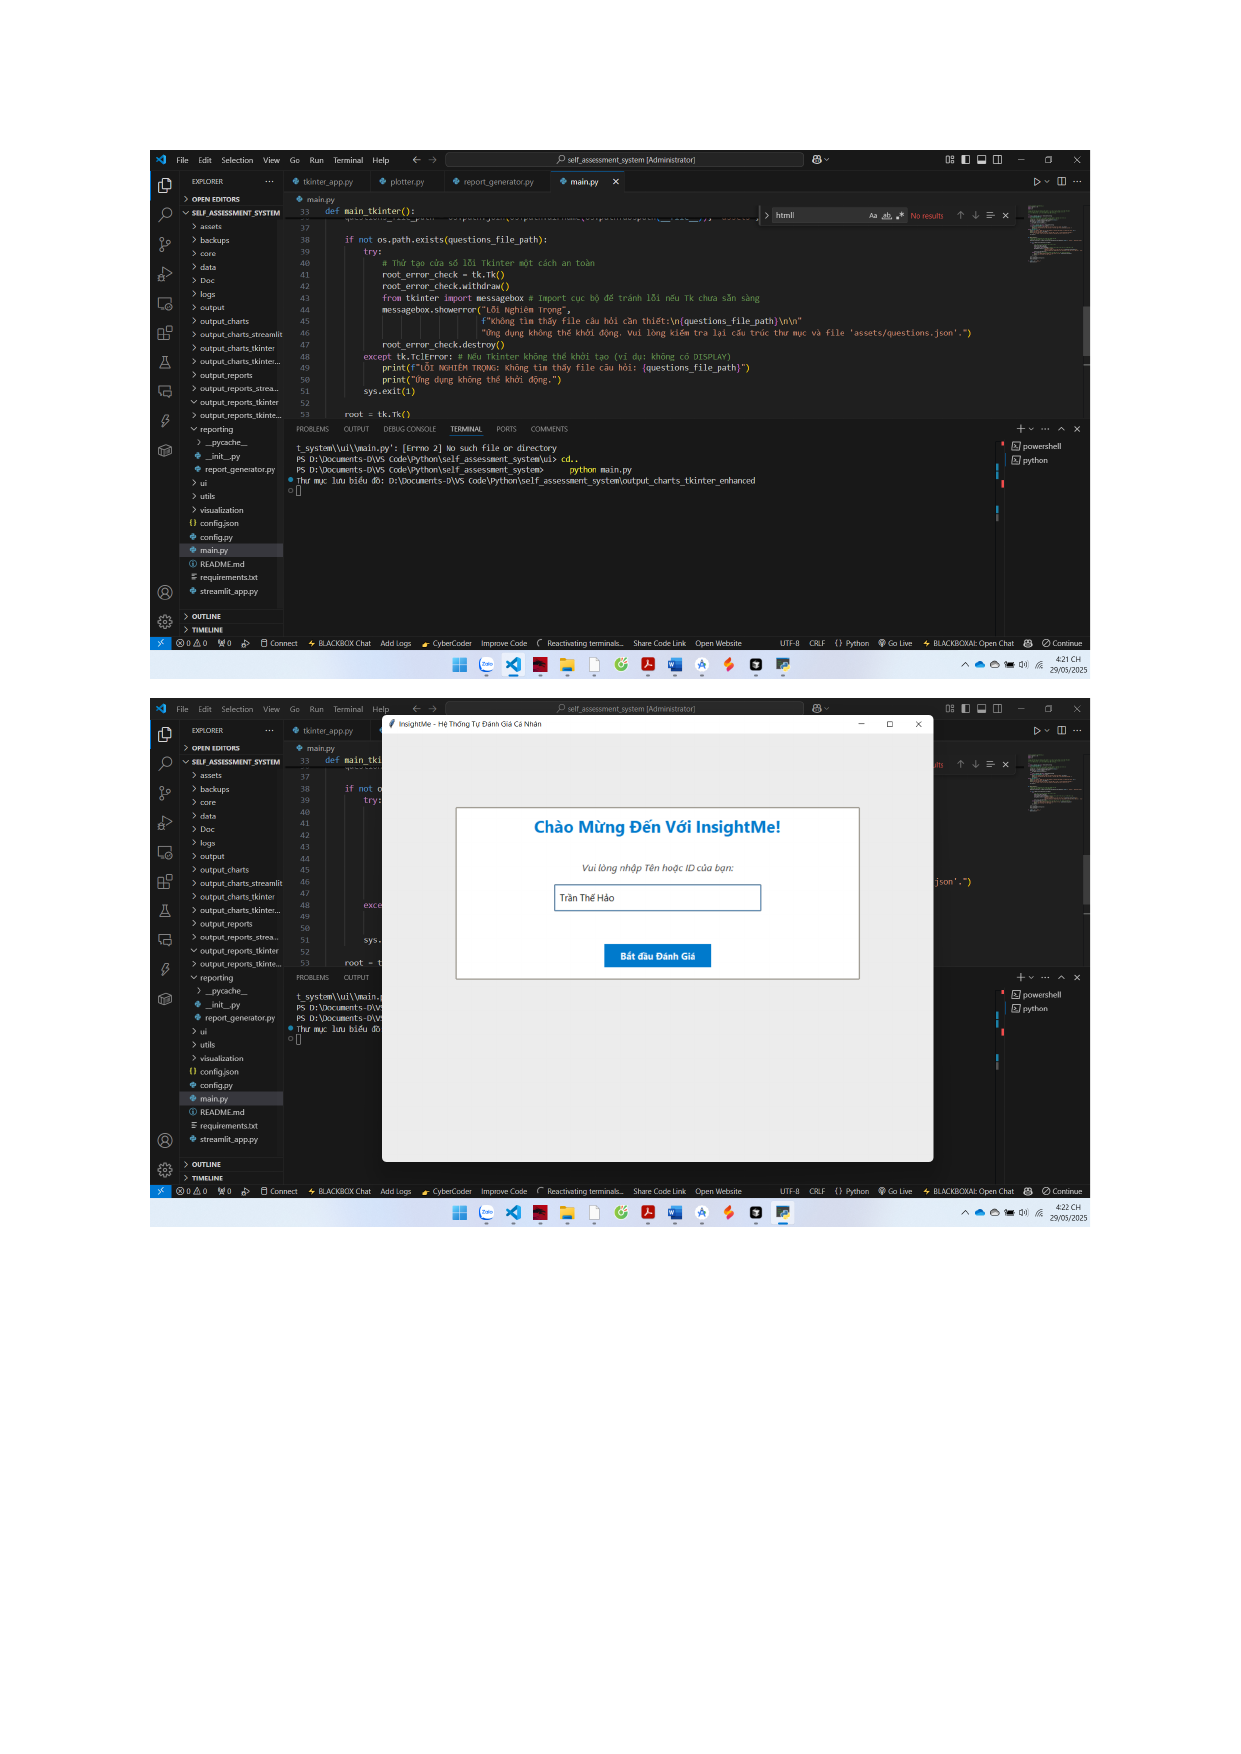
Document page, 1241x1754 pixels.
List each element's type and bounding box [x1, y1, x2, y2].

picture [150, 150, 1091, 679]
picture [150, 698, 1091, 1227]
